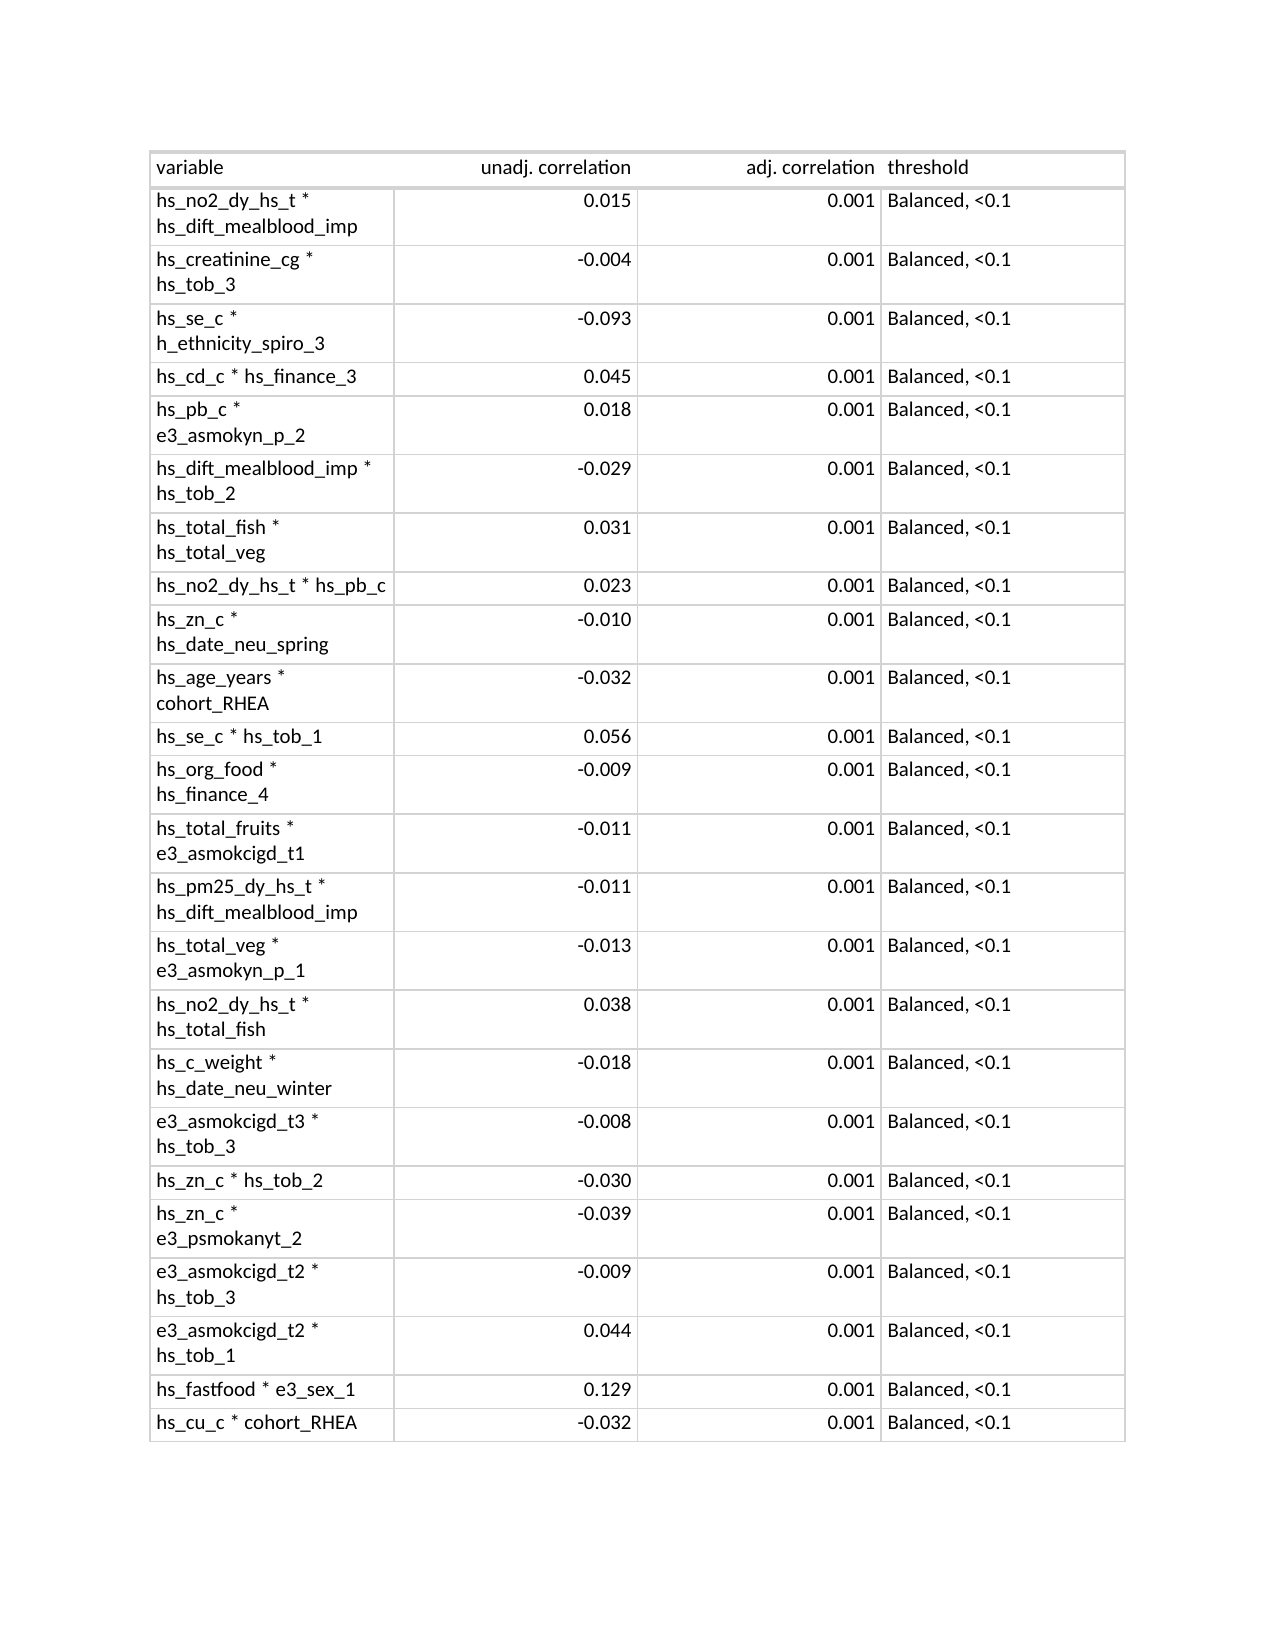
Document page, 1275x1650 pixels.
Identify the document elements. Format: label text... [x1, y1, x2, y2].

table_cell hs_fastfood * e3_sex_1 [151, 1376, 393, 1408]
table_cell e3_asmokcigd_t2 * hs_tob_1 [151, 1317, 393, 1374]
table_cell Balanced, <0.1 [882, 190, 1124, 244]
table_cell 0.001 [638, 756, 880, 813]
table_cell 0.001 [638, 1376, 880, 1408]
table_cell hs_total_fish * hs_total_veg [151, 514, 393, 571]
table_header variable [151, 154, 394, 186]
table_cell Balanced, <0.1 [882, 1200, 1124, 1257]
table_cell Balanced, <0.1 [882, 1376, 1124, 1408]
table_cell 0.001 [638, 815, 880, 872]
table_cell 0.001 [638, 363, 880, 395]
table_cell e3_asmokcigd_t3 * hs_tob_3 [151, 1108, 393, 1165]
table_cell Balanced, <0.1 [882, 1409, 1124, 1441]
table_cell 0.001 [638, 1259, 880, 1316]
table_cell hs_pb_c * e3_asmokyn_p_2 [151, 397, 393, 454]
table_cell 0.001 [638, 1050, 880, 1107]
table_cell -0.030 [395, 1167, 637, 1198]
table_cell -0.029 [395, 455, 637, 512]
table_cell Balanced, <0.1 [882, 363, 1124, 395]
table_cell 0.001 [638, 190, 880, 244]
table_cell Balanced, <0.1 [882, 1259, 1124, 1316]
table_cell 0.001 [638, 991, 880, 1048]
table_cell hs_age_years * cohort_RHEA [151, 665, 393, 721]
table_cell Balanced, <0.1 [882, 874, 1124, 931]
table_cell 0.001 [638, 874, 880, 931]
table_cell Balanced, <0.1 [882, 606, 1124, 663]
table_cell Balanced, <0.1 [882, 573, 1124, 604]
table_cell 0.001 [638, 573, 880, 604]
table_cell -0.018 [395, 1050, 637, 1107]
table_cell 0.044 [395, 1317, 637, 1374]
table_header unadj. correlation [394, 154, 637, 186]
table_cell hs_se_c * h_ethnicity_spiro_3 [151, 305, 393, 362]
table_cell -0.013 [395, 932, 637, 989]
table_cell hs_no2_dy_hs_t * hs_total_fish [151, 991, 393, 1048]
table_cell 0.129 [395, 1376, 637, 1408]
table_cell hs_creatinine_cg * hs_tob_3 [151, 246, 393, 303]
table_cell -0.004 [395, 246, 637, 303]
table_cell hs_no2_dy_hs_t * hs_dift_mealblood_imp [151, 190, 393, 244]
table_cell -0.009 [395, 1259, 637, 1316]
table_cell Balanced, <0.1 [882, 397, 1124, 454]
table_cell -0.093 [395, 305, 637, 362]
table_cell 0.001 [638, 305, 880, 362]
table_cell -0.032 [395, 665, 637, 721]
table_cell 0.001 [638, 246, 880, 303]
table_cell 0.001 [638, 514, 880, 571]
table_cell hs_zn_c * hs_date_neu_spring [151, 606, 393, 663]
table_cell 0.001 [638, 665, 880, 721]
table_cell 0.045 [395, 363, 637, 395]
table_header threshold [881, 154, 1124, 186]
table_cell hs_se_c * hs_tob_1 [151, 723, 393, 755]
table_cell hs_org_food * hs_finance_4 [151, 756, 393, 813]
table_cell hs_cu_c * cohort_RHEA [151, 1409, 393, 1441]
table_cell Balanced, <0.1 [882, 1108, 1124, 1165]
table_cell 0.001 [638, 455, 880, 512]
table_cell hs_cd_c * hs_finance_3 [151, 363, 393, 395]
table_cell 0.015 [395, 190, 637, 244]
table_cell Balanced, <0.1 [882, 815, 1124, 872]
table_cell Balanced, <0.1 [882, 514, 1124, 571]
table_cell hs_pm25_dy_hs_t * hs_dift_mealblood_imp [151, 874, 393, 931]
table_cell 0.056 [395, 723, 637, 755]
table_cell hs_total_fruits * e3_asmokcigd_t1 [151, 815, 393, 872]
table_cell e3_asmokcigd_t2 * hs_tob_3 [151, 1259, 393, 1316]
table_cell -0.032 [395, 1409, 637, 1441]
table_header adj. correlation [638, 154, 881, 186]
table_cell 0.038 [395, 991, 637, 1048]
table_cell -0.010 [395, 606, 637, 663]
table_cell 0.001 [638, 397, 880, 454]
table_cell -0.039 [395, 1200, 637, 1257]
table_cell 0.001 [638, 1200, 880, 1257]
table_cell Balanced, <0.1 [882, 756, 1124, 813]
table_cell 0.018 [395, 397, 637, 454]
table_cell 0.031 [395, 514, 637, 571]
table_cell -0.008 [395, 1108, 637, 1165]
table_cell hs_c_weight * hs_date_neu_winter [151, 1050, 393, 1107]
table_cell Balanced, <0.1 [882, 455, 1124, 512]
table_cell 0.001 [638, 723, 880, 755]
table_cell 0.001 [638, 932, 880, 989]
table_cell Balanced, <0.1 [882, 305, 1124, 362]
table_cell hs_zn_c * e3_psmokanyt_2 [151, 1200, 393, 1257]
table_cell Balanced, <0.1 [882, 723, 1124, 755]
table_cell -0.009 [395, 756, 637, 813]
table_cell 0.001 [638, 606, 880, 663]
table_cell -0.011 [395, 815, 637, 872]
table_cell Balanced, <0.1 [882, 991, 1124, 1048]
table_cell 0.001 [638, 1409, 880, 1441]
table_cell Balanced, <0.1 [882, 1317, 1124, 1374]
table_cell 0.001 [638, 1108, 880, 1165]
table_cell hs_zn_c * hs_tob_2 [151, 1167, 393, 1198]
table_cell 0.001 [638, 1317, 880, 1374]
table_cell Balanced, <0.1 [882, 246, 1124, 303]
table_cell hs_total_veg * e3_asmokyn_p_1 [151, 932, 393, 989]
table_cell hs_no2_dy_hs_t * hs_pb_c [151, 573, 393, 604]
table_cell Balanced, <0.1 [882, 932, 1124, 989]
table_cell Balanced, <0.1 [882, 1167, 1124, 1198]
table_cell -0.011 [395, 874, 637, 931]
table_cell Balanced, <0.1 [882, 1050, 1124, 1107]
table_cell hs_dift_mealblood_imp * hs_tob_2 [151, 455, 393, 512]
table_cell Balanced, <0.1 [882, 665, 1124, 721]
table_cell 0.023 [395, 573, 637, 604]
table_cell 0.001 [638, 1167, 880, 1198]
